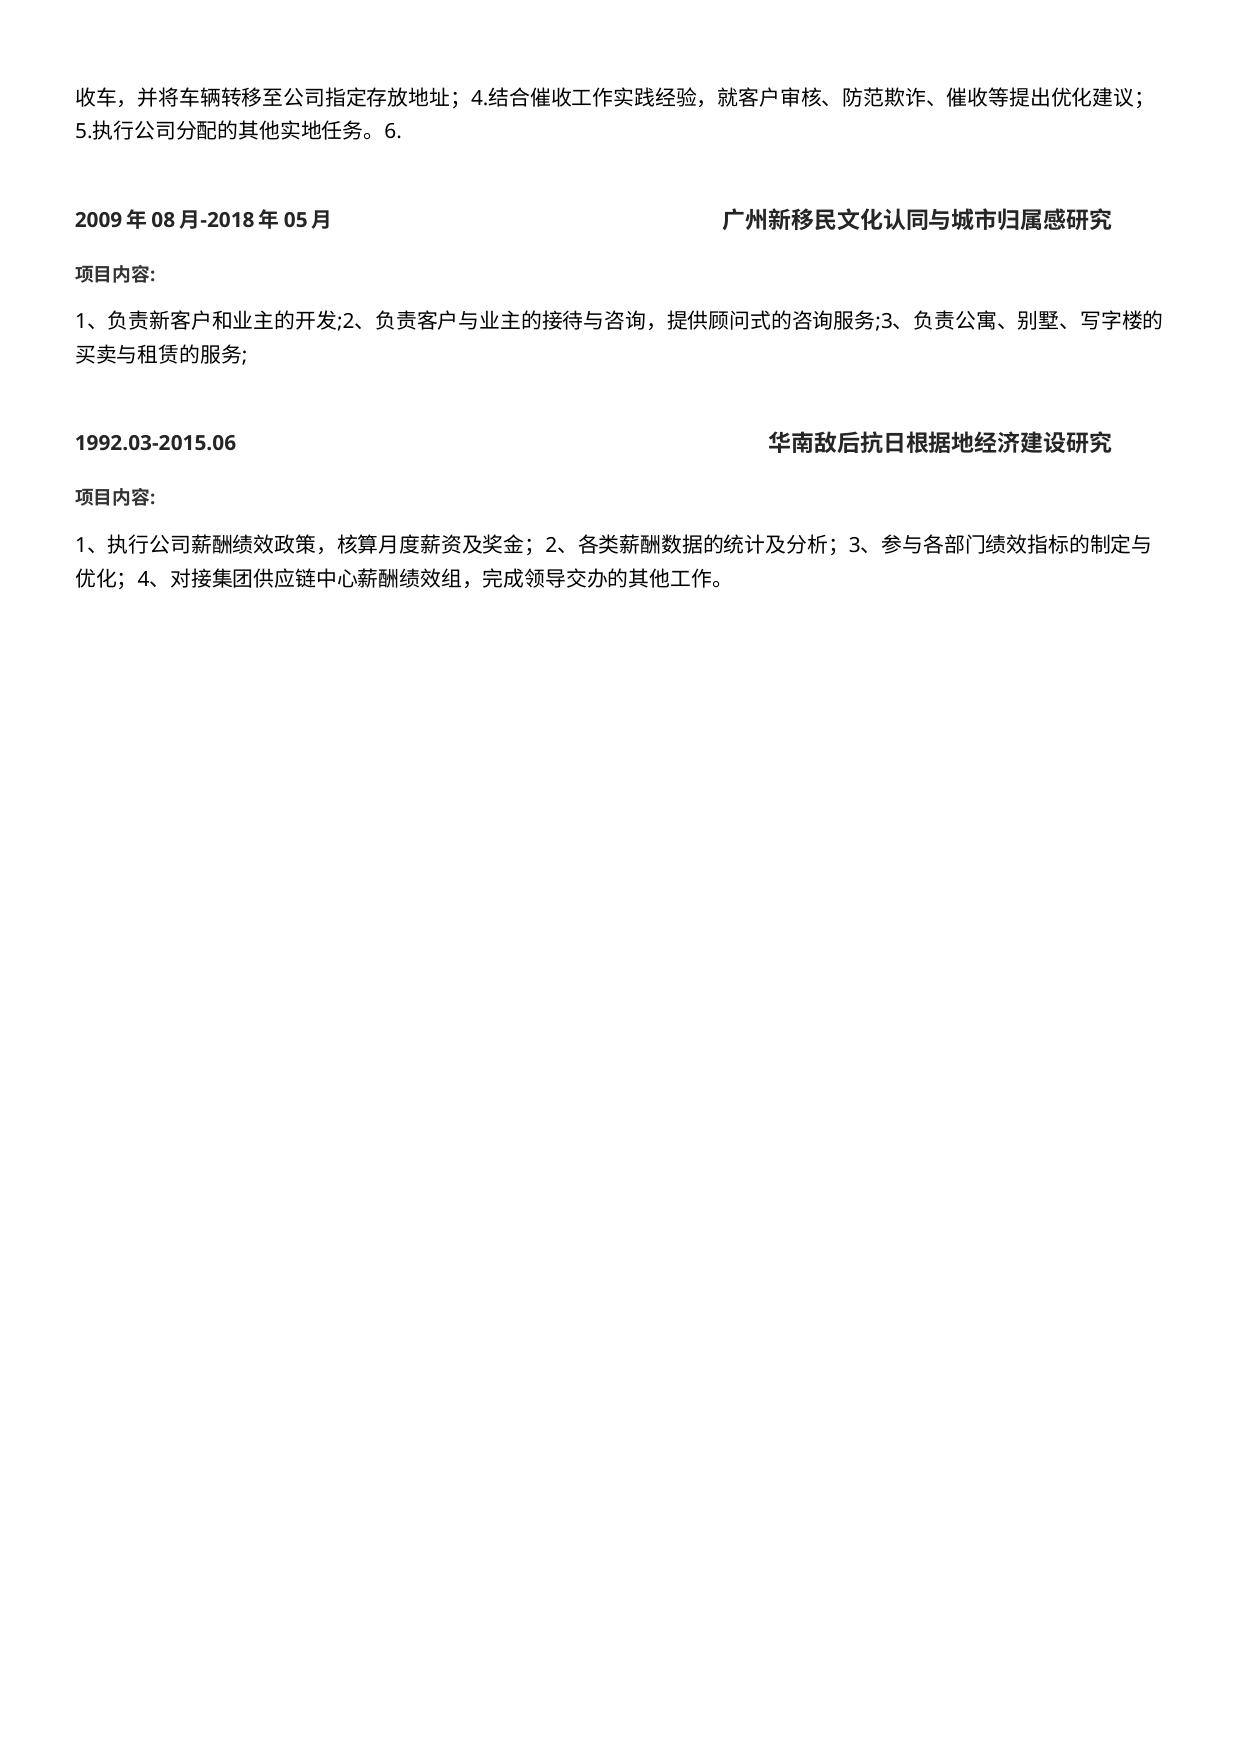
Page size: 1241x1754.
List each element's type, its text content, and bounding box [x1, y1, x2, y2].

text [75, 79, 1165, 147]
text 项目内容: [75, 479, 1165, 513]
text 项目内容: [75, 256, 1165, 290]
text 1、负责新客户和业主的开发;2、负责客户与业主的接待与咨询，提供顾问式的咨询服务;3、负责公寓、别墅、写字楼的买卖与租赁的服务; [75, 302, 1165, 370]
table_header 广州新移民文化认同与城市归属感研究 [553, 193, 1123, 243]
table_header 2009年08月-2018年05月 [63, 193, 553, 243]
table_header 1992.03-2015.06 [63, 417, 553, 467]
text 1、执行公司薪酬绩效政策，核算月度薪资及奖金；2、各类薪酬数据的统计及分析；3、参与各部门绩效指标的制定与优化；4、对接集团供应链中心薪酬绩效组，完成领导交办的其他工作。 [75, 526, 1165, 594]
table_header 华南敌后抗日根据地经济建设研究 [553, 417, 1123, 467]
